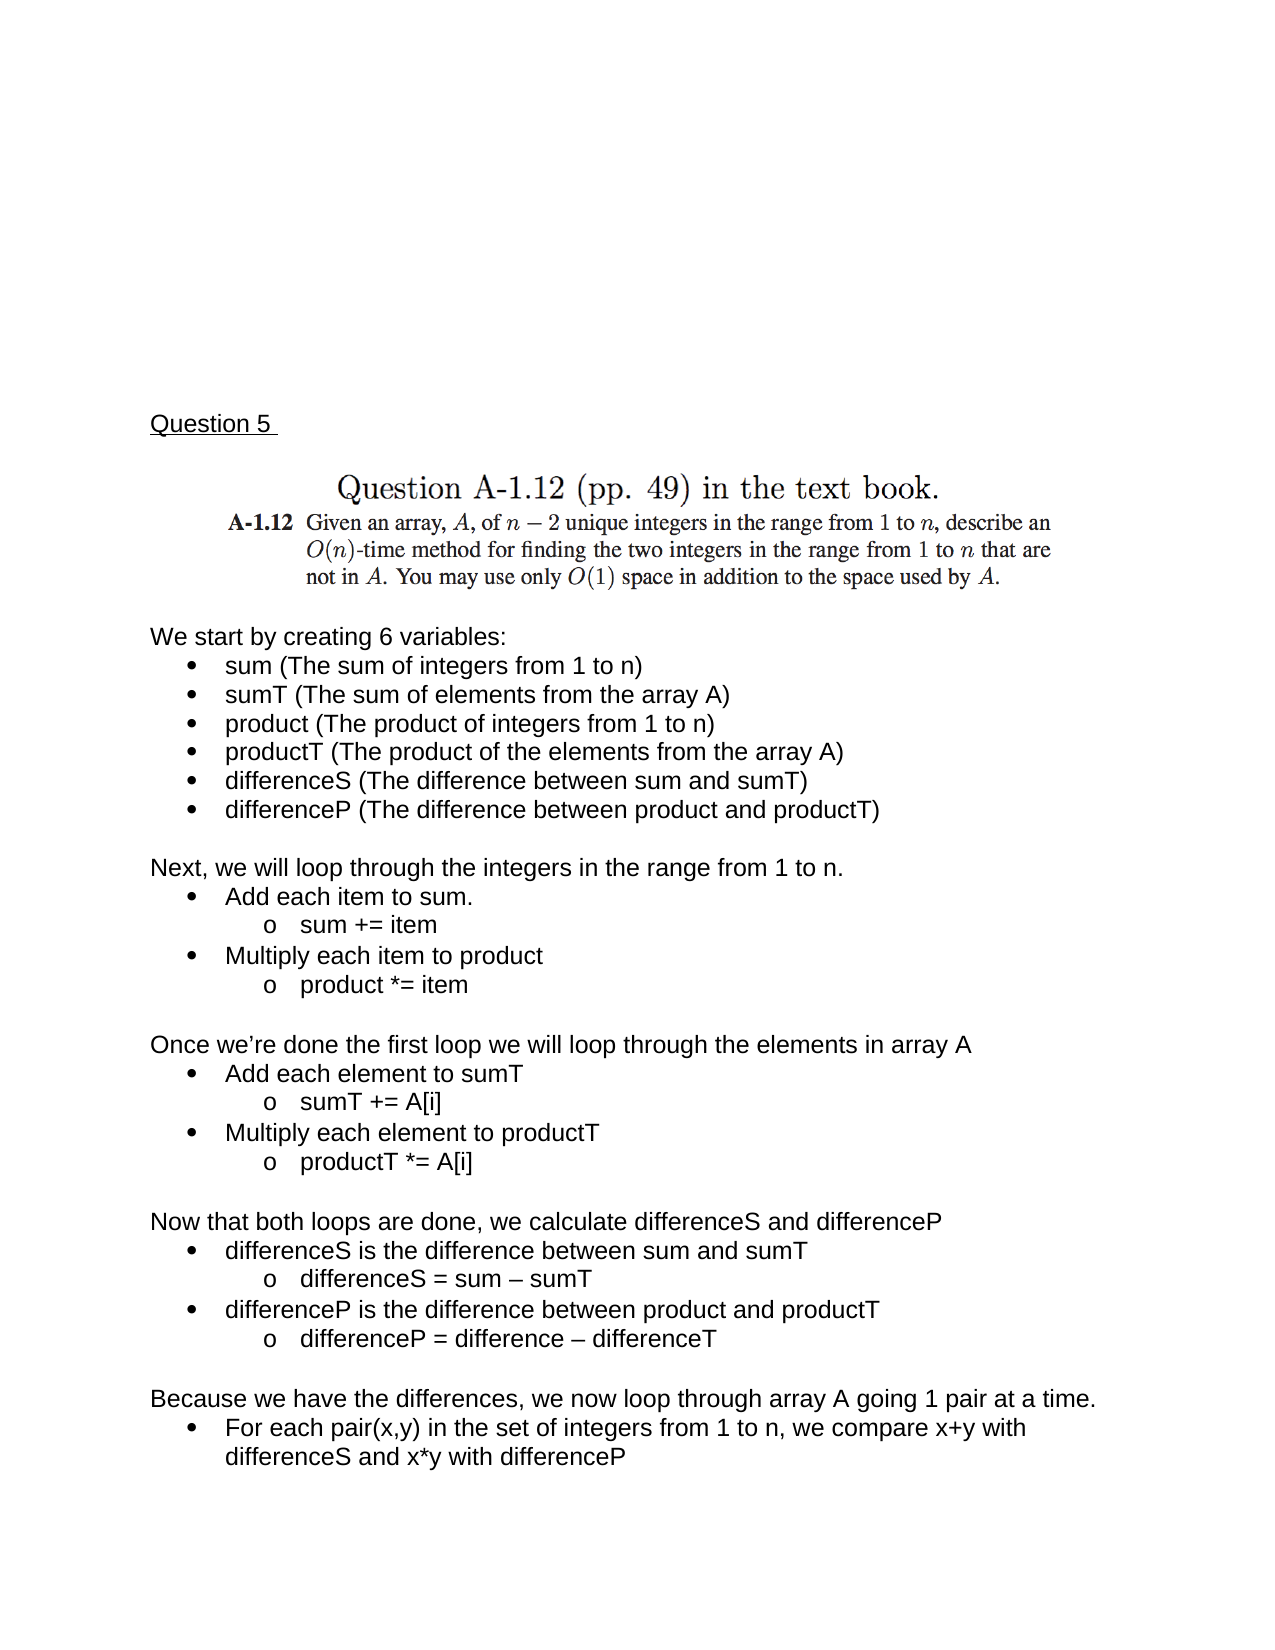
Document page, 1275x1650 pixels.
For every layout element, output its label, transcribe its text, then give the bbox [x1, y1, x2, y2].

list product (The product of integers from 1 to n) [187, 708, 1125, 737]
list product *= item [262, 970, 1125, 1001]
list sum += item [262, 910, 1125, 941]
list Multiply each item to product [187, 941, 1125, 970]
list sumT (The sum of elements from the array A) [187, 680, 1125, 708]
list differenceP (The difference between product and productT) [187, 795, 1125, 824]
list productT *= A[i] [262, 1147, 1125, 1178]
text Because we have the differences, we now loop through array A going 1 pair at a time. [150, 1384, 1125, 1413]
list differenceP = difference – differenceT [262, 1324, 1125, 1355]
list Add each element to sumT [187, 1058, 1125, 1087]
list sumT += A[i] [262, 1087, 1125, 1118]
list differenceS is the difference between sum and sumT [187, 1236, 1125, 1264]
list productT (The product of the elements from the array A) [187, 737, 1125, 766]
text Once we’re done the first loop we will loop through the elements in array A [150, 1030, 1125, 1058]
list sum (The sum of integers from 1 to n) [187, 651, 1125, 680]
list Add each item to sum. [187, 881, 1125, 910]
text We start by creating 6 variables: [150, 622, 1125, 651]
list differenceS = sum – sumT [262, 1264, 1125, 1295]
text Question 5 [150, 409, 1125, 437]
list Multiply each element to productT [187, 1118, 1125, 1147]
picture [223, 466, 1053, 594]
text Now that both loops are done, we calculate differenceS and differenceP [150, 1207, 1125, 1236]
list For each pair(x,y) in the set of integers from 1 to n, we compare x+y with differenceS and x*y with differenceP [187, 1413, 1125, 1470]
text Next, we will loop through the integers in the range from 1 to n. [150, 853, 1125, 881]
list differenceS (The difference between sum and sumT) [187, 766, 1125, 795]
list differenceP is the difference between product and productT [187, 1295, 1125, 1324]
